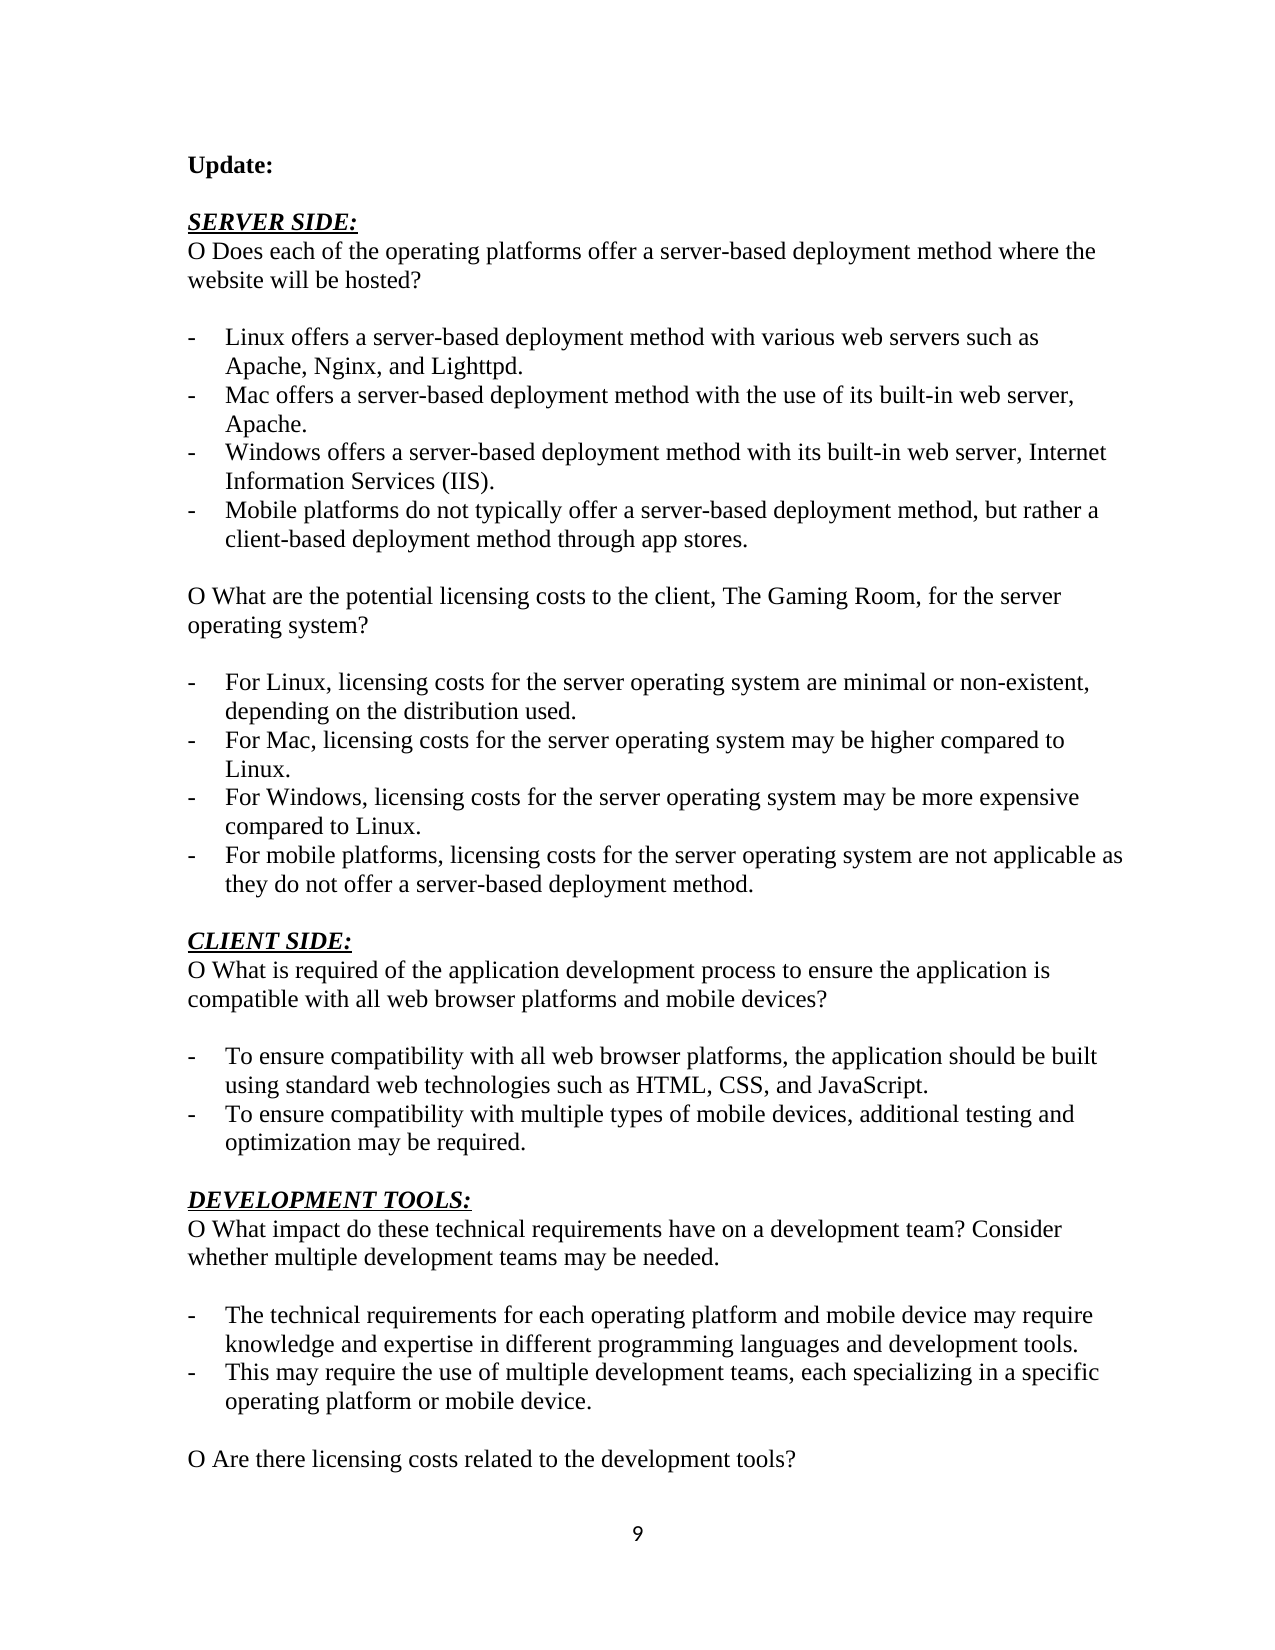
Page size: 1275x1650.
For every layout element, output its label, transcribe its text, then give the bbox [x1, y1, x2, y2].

list O What are the potential licensing costs to the client, The Gaming Room, for the server operating system? [187, 581, 1125, 639]
list SERVER SIDE: [187, 207, 1125, 236]
list CLIENT SIDE: [187, 926, 1125, 955]
list DEVELOPMENT TOOLS: [187, 1185, 1125, 1214]
list Mobile platforms do not typically offer a server-based deployment method, but rather a client-based deployment method through app stores. [187, 495, 1125, 552]
list For Mac, licensing costs for the server operating system may be higher compared to Linux. [187, 725, 1125, 782]
list O What impact do these technical requirements have on a development team? Consider whether multiple development teams may be needed. [187, 1214, 1125, 1271]
list O Are there licensing costs related to the development tools? [187, 1444, 1125, 1472]
list Update: [187, 150, 1125, 179]
list Linux offers a server-based deployment method with various web servers such as Apache, Nginx, and Lighttpd. [187, 322, 1125, 380]
list Windows offers a server-based deployment method with its built-in web server, Internet Information Services (IIS). [187, 437, 1125, 495]
list For Linux, licensing costs for the server operating system are minimal or non-existent, depending on the distribution used. [187, 667, 1125, 725]
list O Does each of the operating platforms offer a server-based deployment method where the website will be hosted? [187, 236, 1125, 294]
list The technical requirements for each operating platform and mobile device may require knowledge and expertise in different programming languages and development tools. [187, 1300, 1125, 1357]
list O What is required of the application development process to ensure the application is compatible with all web browser platforms and mobile devices? [187, 955, 1125, 1012]
list For mobile platforms, licensing costs for the server operating system are not applicable as they do not offer a server-based deployment method. [187, 840, 1125, 897]
list To ensure compatibility with multiple types of mobile devices, additional testing and optimization may be required. [187, 1099, 1125, 1156]
list This may require the use of multiple development teams, each specializing in a specific operating platform or mobile device. [187, 1357, 1125, 1415]
list Mac offers a server-based deployment method with the use of its built-in web server, Apache. [187, 380, 1125, 437]
list For Windows, licensing costs for the server operating system may be more expensive compared to Linux. [187, 782, 1125, 840]
list To ensure compatibility with all web browser platforms, the application should be built using standard web technologies such as HTML, CSS, and JavaScript. [187, 1041, 1125, 1099]
